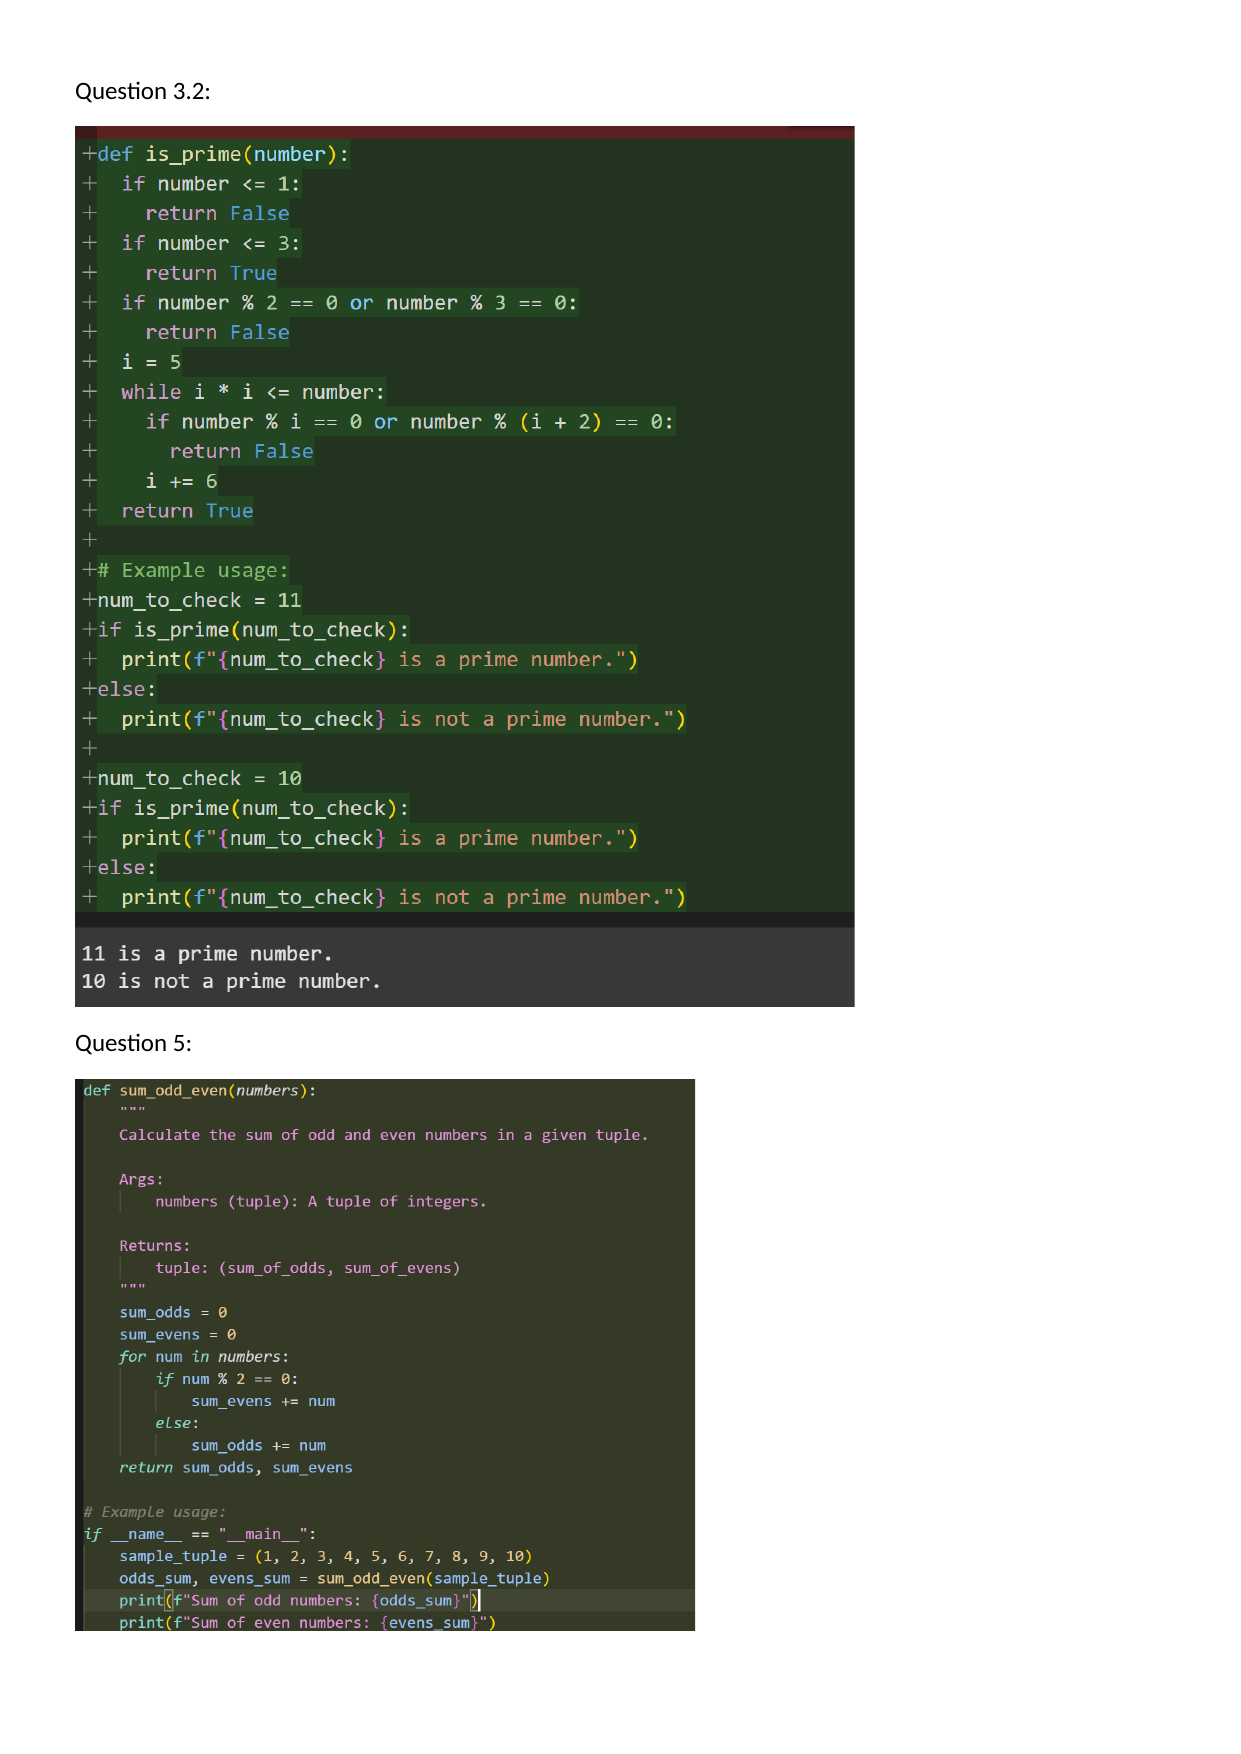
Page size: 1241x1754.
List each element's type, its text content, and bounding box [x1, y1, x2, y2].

text Question 5: [75, 1027, 1165, 1058]
picture [75, 126, 855, 1007]
picture [75, 1079, 696, 1631]
text Question 3.2: [75, 75, 1165, 106]
